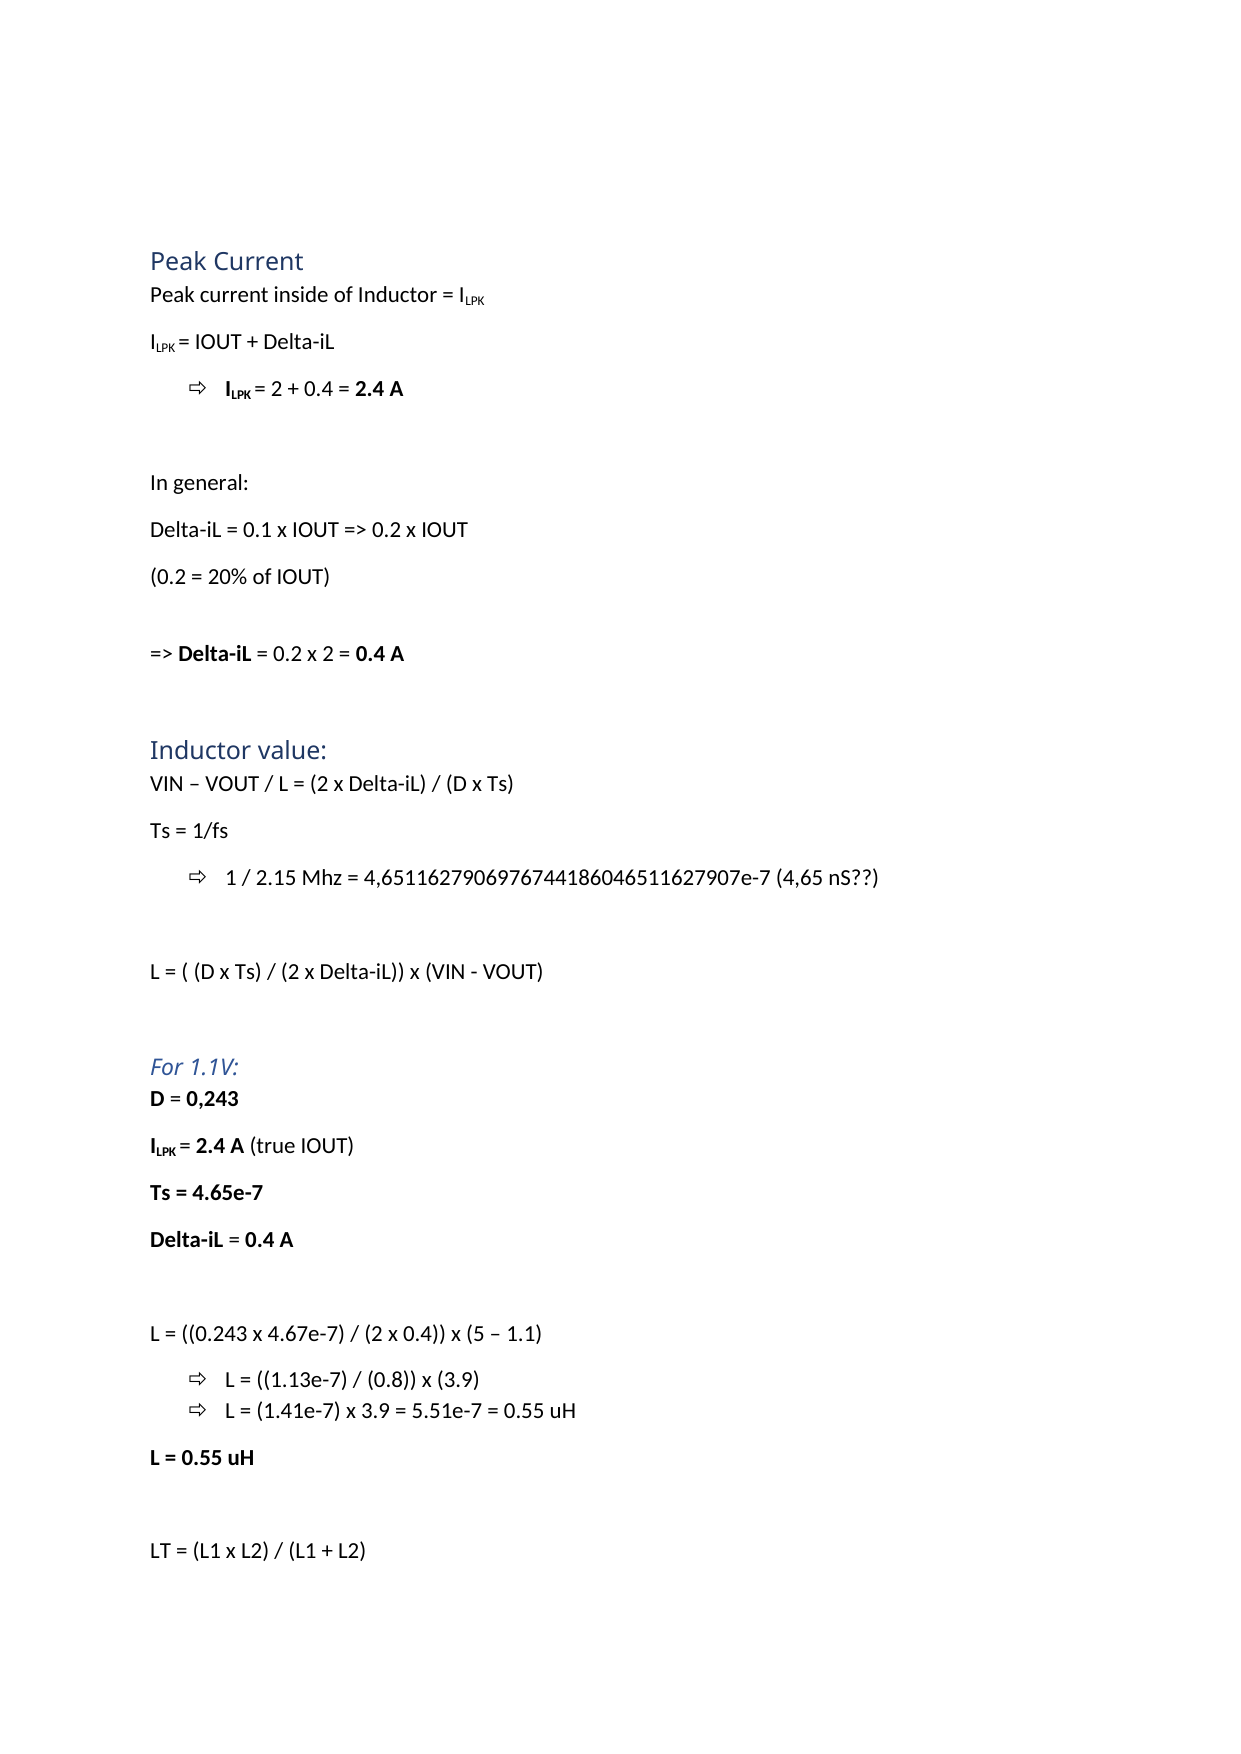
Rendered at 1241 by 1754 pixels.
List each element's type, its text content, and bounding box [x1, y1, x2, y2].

text D = 0,243 [150, 1084, 1090, 1112]
text LT = (L1 x L2) / (L1 + L2) [150, 1536, 1090, 1564]
text VIN – VOUT / L = (2 x Delta-iL) / (D x Ts) [150, 769, 1090, 797]
text ILPK = IOUT + Delta-iL [150, 327, 1090, 355]
text Peak current inside of Inductor = ILPK [150, 281, 1090, 308]
text Delta-iL = 0.4 A [150, 1225, 1090, 1253]
subtitle For 1.1V: [150, 1051, 1090, 1082]
text Delta-iL = 0.1 x IOUT => 0.2 x IOUT [150, 515, 1090, 543]
list L = ((1.13e-7) / (0.8)) x (3.9) [187, 1366, 1090, 1394]
text => Delta-iL = 0.2 x 2 = 0.4 A [150, 609, 1090, 667]
text In general: [150, 468, 1090, 496]
list 1 / 2.15 Mhz = 4,6511627906976744186046511627907e-7 (4,65 nS??) [187, 863, 1090, 891]
subtitle Inductor value: [150, 733, 1090, 767]
text L = ( (D x Ts) / (2 x Delta-iL)) x (VIN - VOUT) [150, 957, 1090, 985]
text Ts = 4.65e-7 [150, 1178, 1090, 1206]
text L = 0.55 uH [150, 1443, 1090, 1471]
list ILPK = 2 + 0.4 = 2.4 A [187, 374, 1090, 402]
text (0.2 = 20% of IOUT) [150, 562, 1090, 590]
text ILPK = 2.4 A (true IOUT) [150, 1131, 1090, 1159]
text Ts = 1/fs [150, 816, 1090, 844]
subtitle Peak Current [150, 244, 1090, 278]
list L = (1.41e-7) x 3.9 = 5.51e-7 = 0.55 uH [187, 1396, 1090, 1424]
text L = ((0.243 x 4.67e-7) / (2 x 0.4)) x (5 – 1.1) [150, 1319, 1090, 1347]
